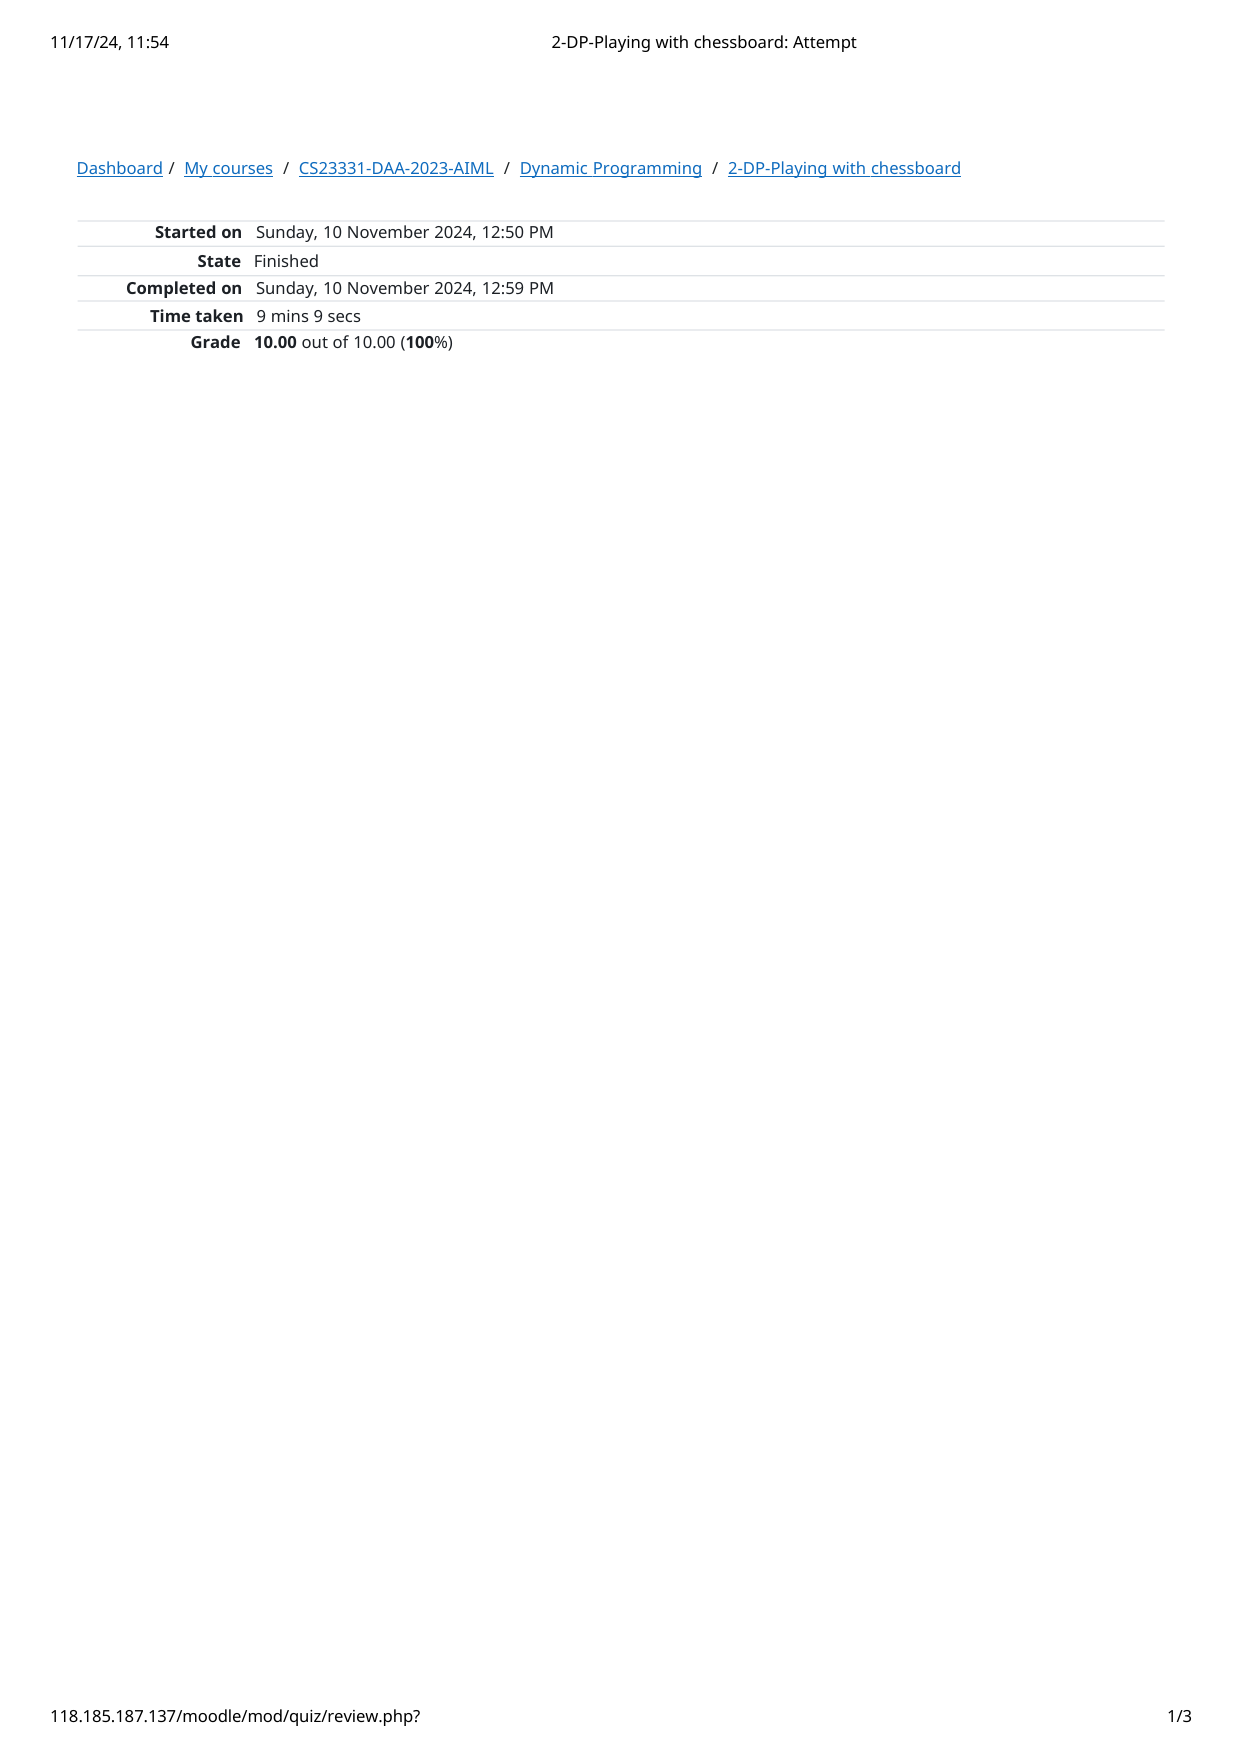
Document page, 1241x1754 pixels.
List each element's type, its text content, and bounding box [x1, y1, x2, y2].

text Dashboard / My courses / CS23331-DAA-2023-AIML / Dynamic Programming / 2-DP-Playing with chessboard [76, 157, 1178, 179]
text Started on Sunday, 10 November 2024, 12:50 PM [155, 217, 1178, 243]
text Grade 10.00 out of 10.00 (100%) [190, 327, 1178, 353]
text State Finished [197, 249, 1178, 272]
text Completed on Sunday, 10 November 2024, 12:59 PM [126, 272, 1178, 299]
text Time taken 9 mins 9 secs [150, 305, 1178, 327]
